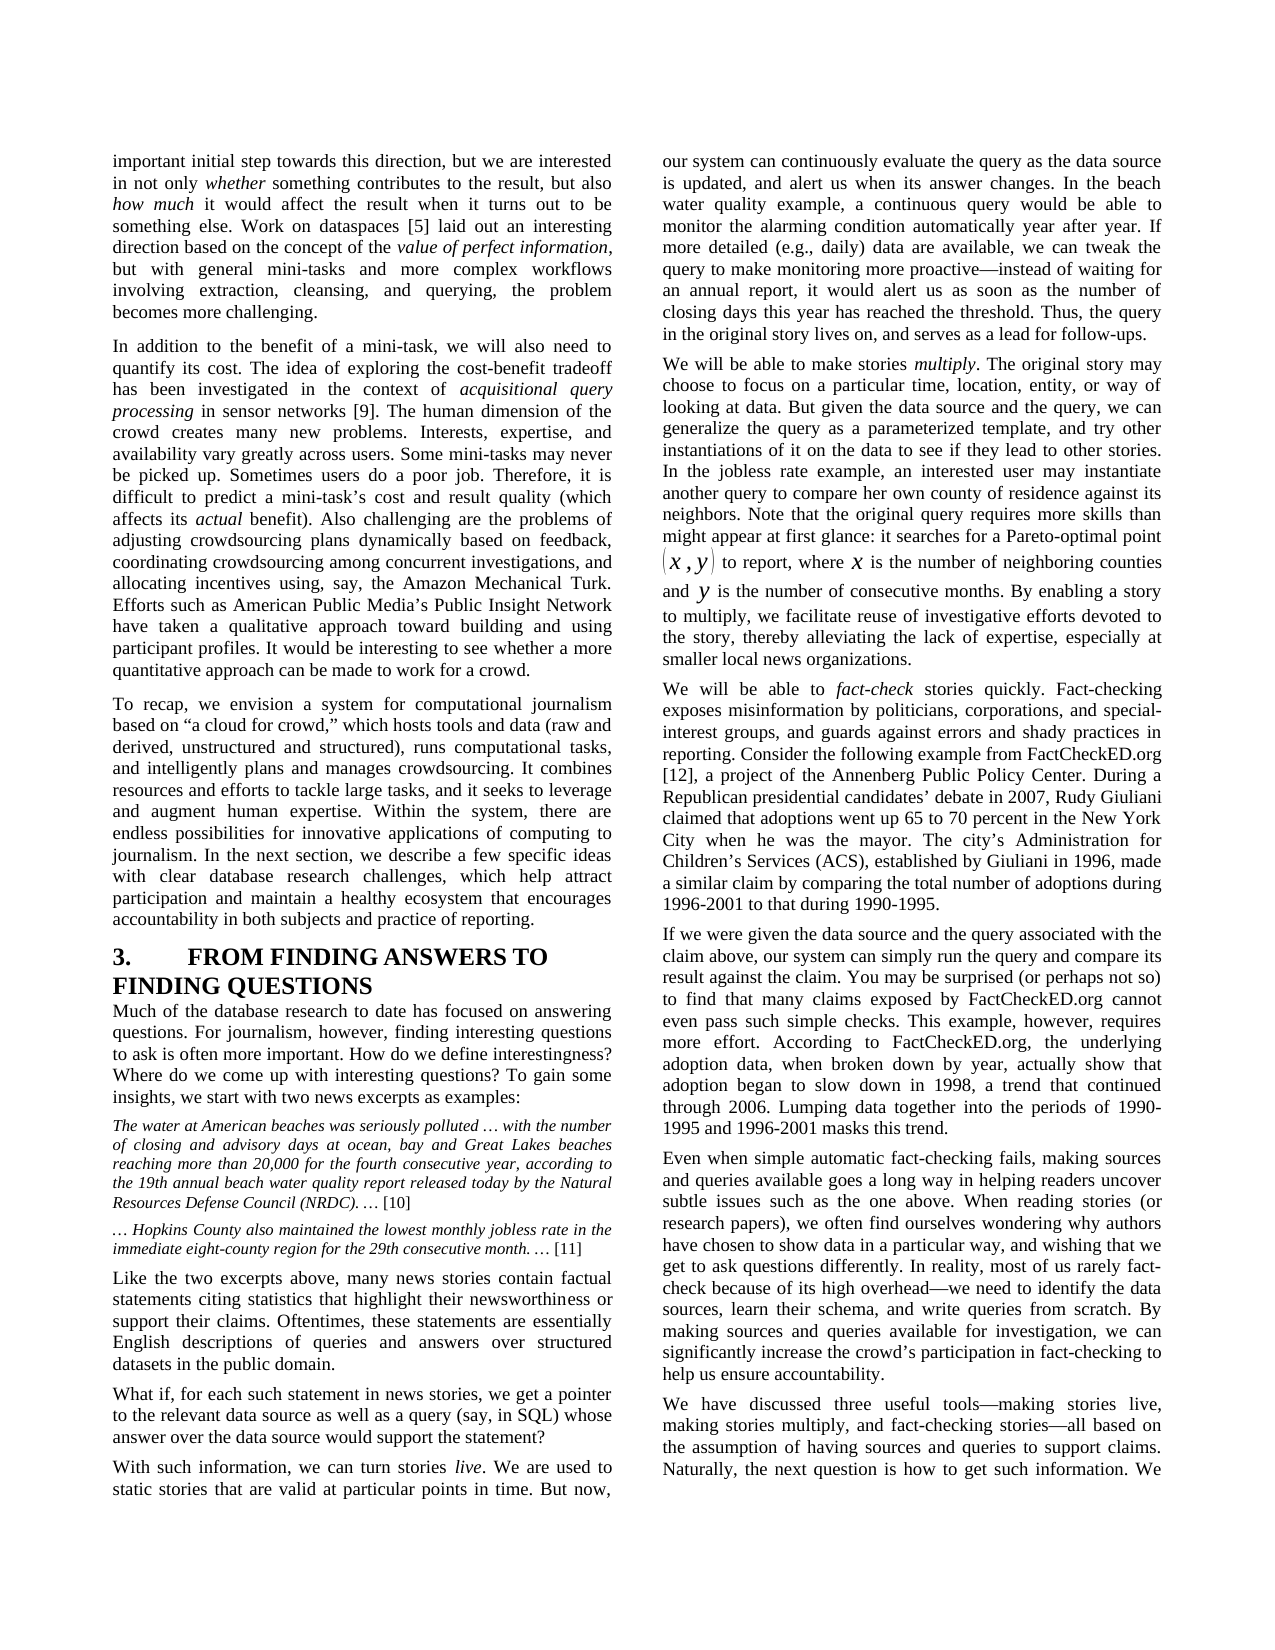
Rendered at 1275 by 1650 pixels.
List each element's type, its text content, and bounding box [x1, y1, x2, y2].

text With such information, we can turn stories live. We are used to static stories that are valid at particular points in time. But now, our system can continuously evaluate the query as the data source is updated, and alert us when its answer changes. In the beach water quality example, a continuous query would be able to monitor the alarming condition automatically year after year. If more detailed (e.g., daily) data are available, we can tweak the query to make monitoring more proactive—instead of waiting for an annual report, it would alert us as soon as the number of closing days this year has reached the threshold. Thus, the query in the original story lives on, and serves as a lead for follow-ups. [662, 150, 1162, 344]
text In addition to the benefit of a mini-task, we will also need to quantify its cost. The idea of exploring the cost-benefit tradeoff has been investigated in the context of acquisitional query processing in sensor networks [9]. The human dimension of the crowd creates many new problems. Interests, expertise, and availability vary greatly across users. Some mini-tasks may never be picked up. Sometimes users do a poor job. Therefore, it is difficult to predict a mini-task’s cost and result quality (which affects its actual benefit). Also challenging are the problems of adjusting crowdsourcing plans dynamically based on feedback, coordinating crowdsourcing among concurrent investigations, and allocating incentives using, say, the Amazon Mechanical Turk. Efforts such as American Public Media’s Public Insight Network have taken a qualitative approach toward building and using participant profiles. It would be interesting to see whether a more quantitative approach can be made to work for a crowd. [112, 335, 613, 680]
text What if, for each such statement in news stories, we get a pointer to the relevant data source as well as a query (say, in SQL) whose answer over the data source would support the statement? [112, 1383, 613, 1447]
text The water at American beaches was seriously polluted … with the number of closing and advisory days at ocean, bay and Great Lakes beaches reaching more than 20,000 for the fourth consecutive year, according to the 19th annual beach water quality report released today by the Natural Resources Defense Council (NRDC). … [10] [112, 1116, 613, 1212]
text If we were given the data source and the query associated with the claim above, our system can simply run the query and compare its result against the claim. You may be surprised (or perhaps not so) to find that many claims exposed by FactCheckED.org cannot even pass such simple checks. This example, however, requires more effort. According to FactCheckED.org, the underlying adoption data, when broken down by year, actually show that adoption began to slow down in 1998, a trend that continued through 2006. Lumping data together into the periods of 1990-1995 and 1996-2001 masks this trend. [662, 923, 1162, 1139]
text Like the two excerpts above, many news stories contain factual statements citing statistics that highlight their newsworthiness or support their claims. Oftentimes, these statements are essentially English descriptions of queries and answers over structured datasets in the public domain. [112, 1267, 613, 1374]
text We will be able to make stories multiply. The original story may choose to focus on a particular time, location, entity, or way of looking at data. But given the data source and the query, we can generalize the query as a parameterized template, and try other instantiations of it on the data to see if they lead to other stories. In the jobless rate example, an interested user may instantiate another query to compare her own county of residence against its neighbors. Note that the original query requires more skills than might appear at first glance: it searches for a Pareto-optimal point to report, where is the number of neighboring counties and is the number of consecutive months. By enabling a story to multiply, we facilitate reuse of investigative efforts devoted to the story, thereby alleviating the lack of expertise, especially at smaller local news organizations. [662, 352, 1162, 669]
text To recap, we envision a system for computational journalism based on “a cloud for crowd,” which hosts tools and data (raw and derived, unstructured and structured), runs computational tasks, and intelligently plans and manages crowdsourcing. It combines resources and efforts to tackle large tasks, and it seeks to leverage and augment human expertise. Within the system, there are endless possibilities for innovative applications of computing to journalism. In the next section, we describe a few specific ideas with clear database research challenges, which help attract participation and maintain a healthy ecosystem that encourages accountability in both subjects and practice of reporting. [112, 692, 613, 930]
text Much of the database research to date has focused on answering questions. For journalism, however, finding interesting questions to ask is often more important. How do we define interestingness? Where do we come up with interesting questions? To gain some insights, we start with two news excerpts as examples: [112, 1000, 613, 1107]
subtitle FROM FINDING ANSWERS TO FINDING QUESTIONS [112, 942, 613, 1000]
text We will be able to fact-check stories quickly. Fact-checking exposes misinformation by politicians, corporations, and special-interest groups, and guards against errors and shady practices in reporting. Consider the following example from FactCheckED.org [12], a project of the Annenberg Public Policy Center. During a Republican presidential candidates’ debate in 2007, Rudy Giuliani claimed that adoptions went up 65 to 70 percent in the New York City when he was the mayor. The city’s Administration for Children’s Services (ACS), established by Giuliani in 1996, made a similar claim by comparing the total number of adoptions during 1996-2001 to that during 1990-1995. [662, 678, 1162, 915]
text … Hopkins County also maintained the lowest monthly jobless rate in the immediate eight-county region for the 29th consecutive month. … [11] [112, 1220, 613, 1258]
text Even when simple automatic fact-checking fails, making sources and queries available goes a long way in helping readers uncover subtle issues such as the one above. When reading stories (or research papers), we often find ourselves wondering why authors have chosen to show data in a particular way, and wishing that we get to ask questions differently. In reality, most of us rarely fact-check because of its high overhead—we need to identify the data sources, learn their schema, and write queries from scratch. By making sources and queries available for investigation, we can significantly increase the crowd’s participation in fact-checking to help us ensure accountability. [662, 1147, 1162, 1384]
